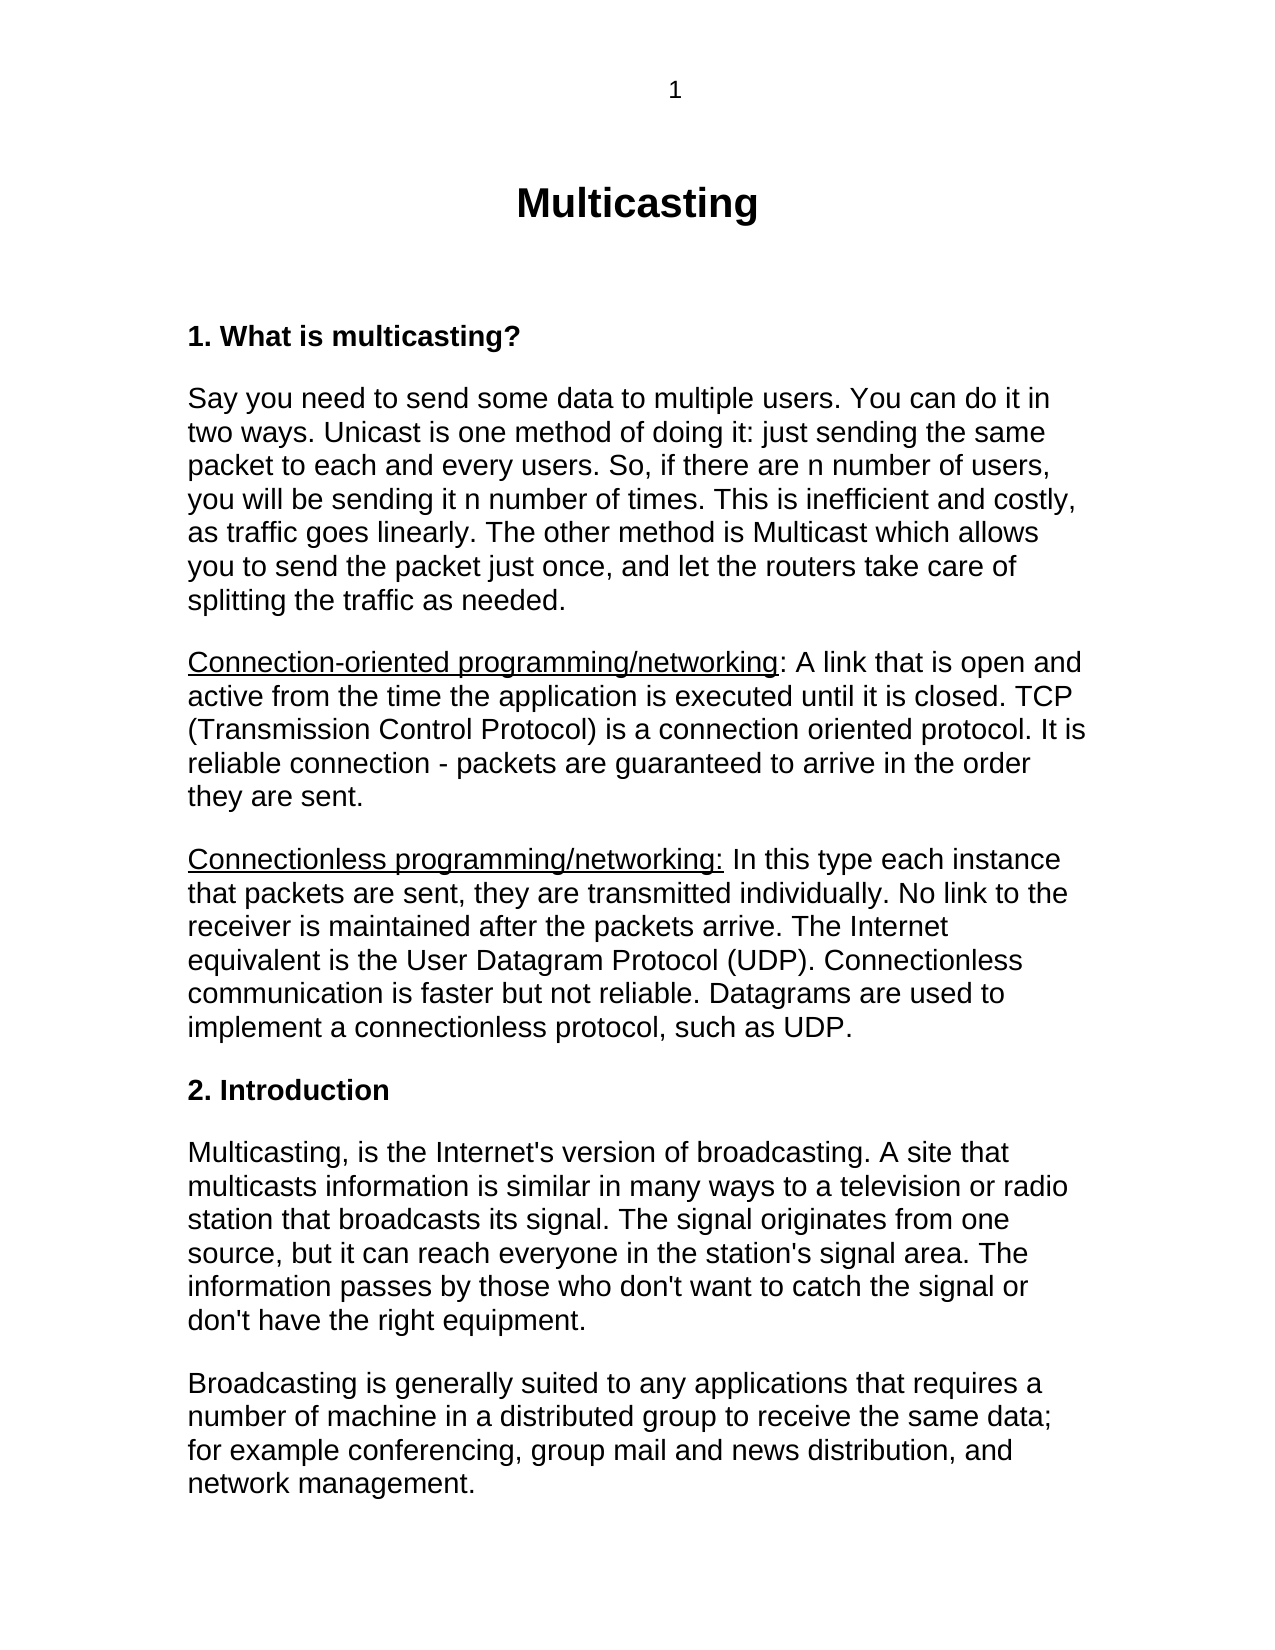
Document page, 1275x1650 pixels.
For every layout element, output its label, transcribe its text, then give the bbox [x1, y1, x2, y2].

text Broadcasting is generally suited to any applications that requires a number of machine in a distributed group to receive the same data; for example conferencing, group mail and news distribution, and network management. [187, 1366, 1087, 1500]
text Multicasting, is the Internet's version of broadcasting. A site that multicasts information is similar in many ways to a television or radio station that broadcasts its signal. The signal originates from one source, but it can reach everyone in the station's signal area. The information passes by those who don't want to catch the signal or don't have the right equipment. [187, 1135, 1087, 1336]
text Connectionless programming/networking: In this type each instance that packets are sent, they are transmitted individually. No link to the receiver is maintained after the packets arrive. The Internet equivalent is the User Datagram Protocol (UDP). Connectionless communication is faster but not reliable. Datagrams are used to implement a connectionless protocol, such as UDP. [187, 842, 1087, 1043]
text Say you need to send some data to multiple users. You can do it in two ways. Unicast is one method of doing it: just sending the same packet to each and every users. So, if there are n number of users, you will be sending it n number of times. This is inefficient and costly, as traffic goes linearly. The other method is Multicast which allows you to send the packet just once, and let the routers take care of splitting the traffic as needed. [187, 381, 1087, 616]
title Multicasting [187, 179, 1087, 227]
subtitle 2. Introduction [187, 1072, 1087, 1106]
text Connection-oriented programming/networking: A link that is open and active from the time the application is executed until it is closed. TCP (Transmission Control Protocol) is a connection oriented protocol. It is reliable connection - packets are guaranteed to arrive in the order they are sent. [187, 645, 1087, 813]
subtitle 1. What is multicasting? [187, 318, 1087, 352]
